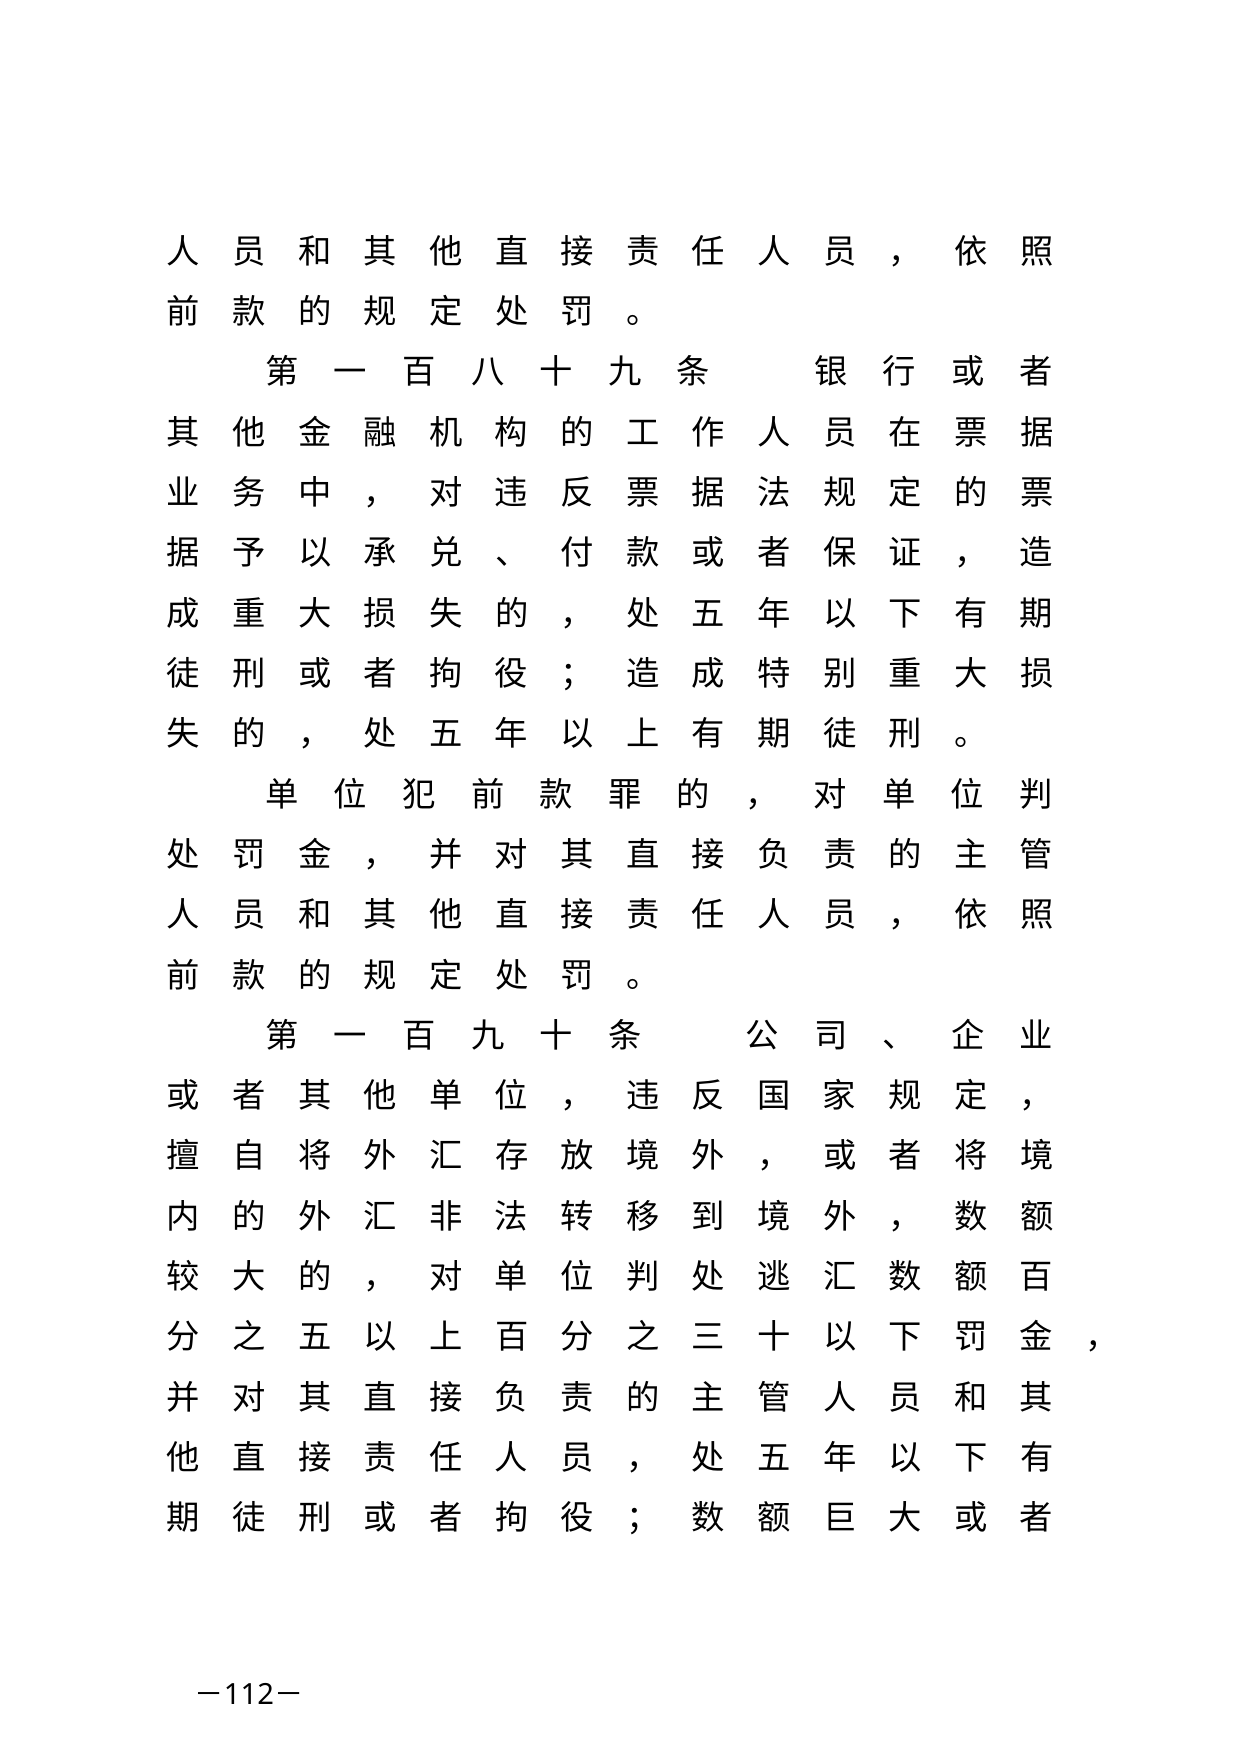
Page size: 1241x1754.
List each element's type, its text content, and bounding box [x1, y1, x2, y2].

text 第一百八十九条 银行或者其他金融机构的工作人员在票据业务中，对违反票据法规定的票据予以承兑、付款或者保证，造成重大损失的，处五年以下有期徒刑或者拘役；造成特别重大损失的，处五年以上有期徒刑。 [167, 339, 1085, 761]
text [167, 218, 1085, 339]
text 单位犯前款罪的，对单位判处罚金，并对其直接负责的主管人员和其他直接责任人员，依照前款的规定处罚。 [167, 761, 1085, 1003]
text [167, 1003, 1085, 1545]
